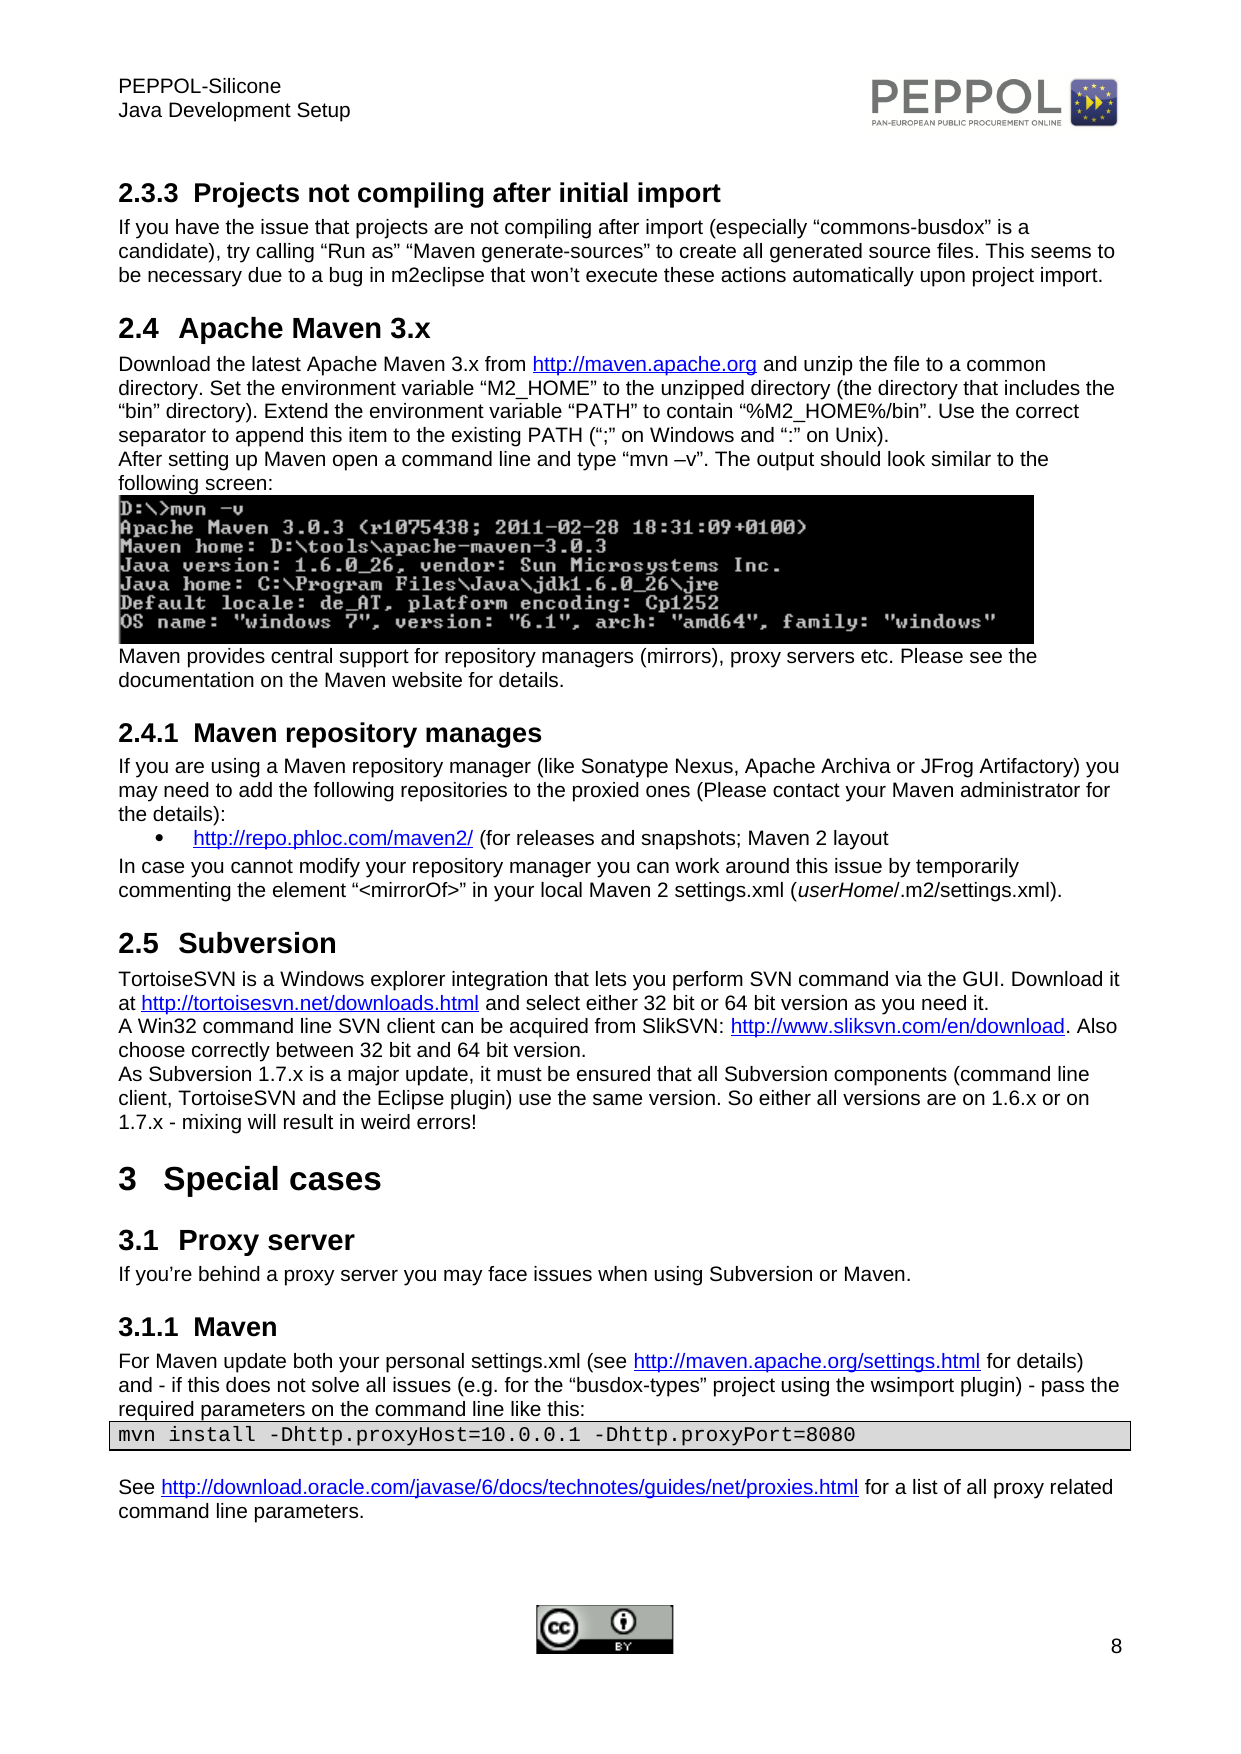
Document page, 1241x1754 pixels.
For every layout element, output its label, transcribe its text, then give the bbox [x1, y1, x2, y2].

subtitle Subversion [118, 927, 1122, 960]
text For Maven update both your personal settings.xml (see http://maven.apache.org/settings.html for details) and - if this does not solve all issues (e.g. for the “busdox-types” project using the wsimport plugin) - pass the required parameters on the command line like this: [118, 1349, 1122, 1421]
subtitle Apache Maven 3.x [118, 312, 1122, 345]
text In case you cannot modify your repository manager you can work around this issue by temporarily commenting the element “<mirrorOf>” in your local Maven 2 settings.xml (userHome/.m2/settings.xml). [118, 854, 1122, 902]
text TortoiseSVN is a Windows explorer integration that lets you perform SVN command via the GUI. Download it at http://tortoisesvn.net/downloads.html and select either 32 bit or 64 bit version as you need it. [118, 966, 1122, 1014]
text See http://download.oracle.com/javase/6/docs/technotes/guides/net/proxies.html for a list of all proxy related command line parameters. [118, 1475, 1122, 1523]
picture [865, 72, 1124, 133]
subtitle Maven repository manages [118, 717, 1122, 748]
text If you have the issue that projects are not compiling after import (especially “commons-busdox” is a candidate), try calling “Run as” “Maven generate-sources” to create all generated source files. This seems to be necessary due to a bug in m2eclipse that won’t execute these actions automatically upon project import. [118, 215, 1122, 287]
text mvn install -Dhttp.proxyHost=10.0.0.1 -Dhttp.proxyPort=8080 [110, 1422, 1130, 1449]
subtitle Maven [118, 1311, 1122, 1342]
text Download the latest Apache Maven 3.x from http://maven.apache.org and unzip the file to a common directory. Set the environment variable “M2_HOME” to the unzipped directory (the directory that includes the “bin” directory). Extend the environment variable “PATH” to contain “%M2_HOME%/bin”. Use the correct separator to append this item to the existing PATH (“;” on Windows and “:” on Unix). [118, 351, 1122, 447]
text A Win32 command line SVN client can be acquired from SlikSVN: http://www.sliksvn.com/en/download. Also choose correctly between 32 bit and 64 bit version. [118, 1014, 1122, 1062]
subtitle Proxy server [118, 1222, 1122, 1256]
picture [118, 495, 1034, 644]
text If you are using a Maven repository manager (like Sonatype Nexus, Apache Archiva or JFrog Artifactory) you may need to add the following repositories to the proxied ones (Please contact your Maven administrator for the details): [118, 754, 1122, 826]
subtitle Special cases [118, 1159, 1122, 1197]
text Maven provides central support for repository managers (mirrors), proxy servers etc. Please see the documentation on the Maven website for details. [118, 644, 1122, 692]
subtitle Projects not compiling after initial import [118, 177, 1122, 208]
text After setting up Maven open a command line and type “mvn –v”. The output should look similar to the following screen: [118, 447, 1122, 495]
list http://repo.phloc.com/maven2/ (for releases and snapshots; Maven 2 layout [156, 826, 1122, 850]
text As Subversion 1.7.x is a major update, it must be ensured that all Subversion components (command line client, TortoiseSVN and the Eclipse plugin) use the same version. So either all versions are on 1.6.x or on 1.7.x - mixing will result in weird errors! [118, 1062, 1122, 1134]
picture [536, 1605, 674, 1654]
text If you’re behind a proxy server you may face issues when using Subversion or Maven. [118, 1262, 1122, 1286]
